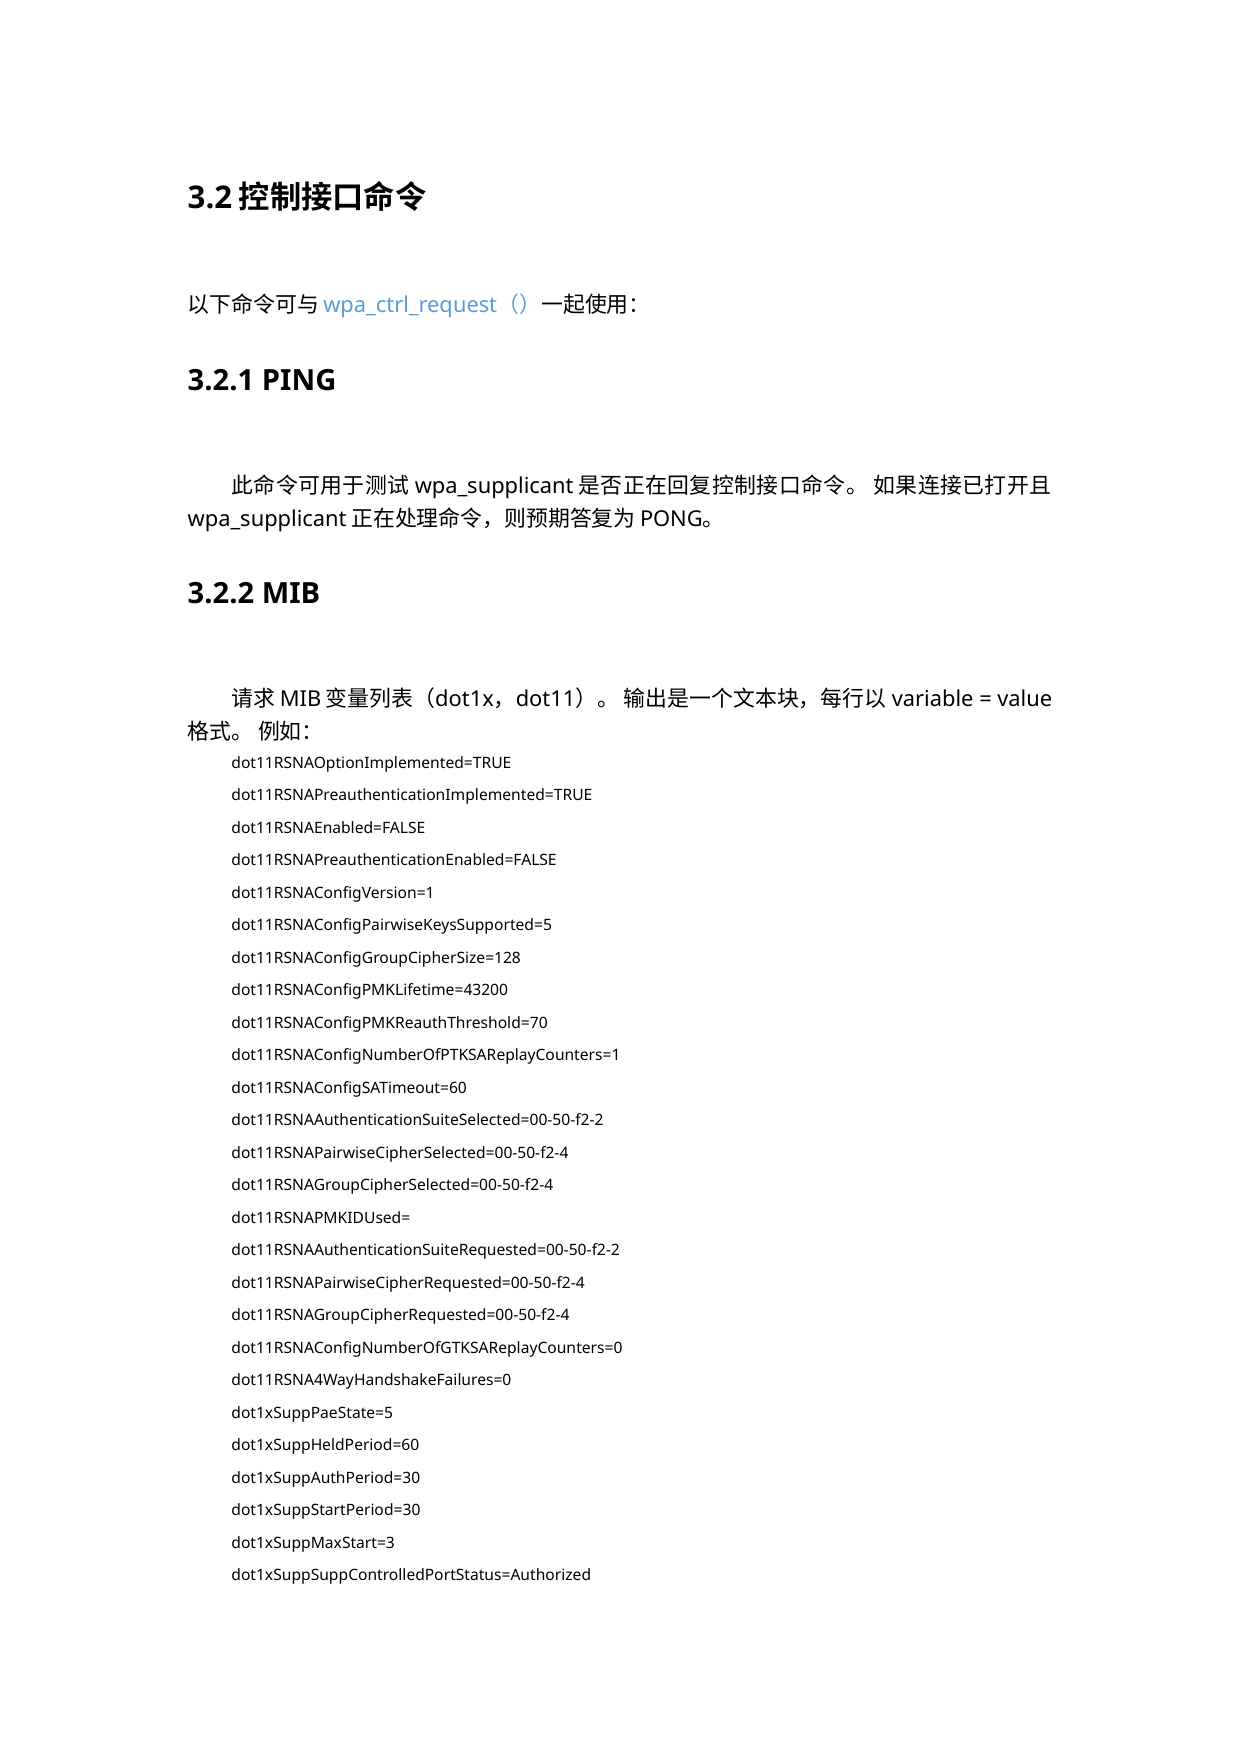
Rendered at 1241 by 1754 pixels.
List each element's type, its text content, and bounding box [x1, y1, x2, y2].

text dot11RSNAConfigNumberOfPTKSAReplayCounters=1 [187, 1038, 1053, 1071]
text 以下命令可与wpa_ctrl_request（）一起使用： [187, 287, 1053, 320]
text dot11RSNAConfigGroupCipherSize=128 [187, 941, 1053, 973]
text 此命令可用于测试wpa_supplicant是否正在回复控制接口命令。 如果连接已打开且wpa_supplicant正在处理命令，则预期答复为PONG。 [187, 468, 1053, 533]
text dot11RSNAPMKIDUsed= [187, 1201, 1053, 1233]
text dot11RSNA4WayHandshakeFailures=0 [187, 1363, 1053, 1396]
subtitle 3.2.2 MIB [187, 560, 1053, 625]
text dot11RSNAConfigVersion=1 [187, 876, 1053, 908]
text dot1xSuppMaxStart=3 [187, 1526, 1053, 1558]
text dot11RSNAPairwiseCipherRequested=00-50-f2-4 [187, 1266, 1053, 1298]
text dot11RSNAEnabled=FALSE [187, 811, 1053, 843]
subtitle 3.2.1 PING [187, 347, 1053, 412]
text dot1xSuppPaeState=5 [187, 1396, 1053, 1428]
text dot11RSNAPreauthenticationEnabled=FALSE [187, 843, 1053, 876]
text dot11RSNAConfigSATimeout=60 [187, 1071, 1053, 1103]
text dot11RSNAConfigNumberOfGTKSAReplayCounters=0 [187, 1331, 1053, 1363]
text dot11RSNAConfigPMKLifetime=43200 [187, 973, 1053, 1006]
text dot11RSNAConfigPairwiseKeysSupported=5 [187, 908, 1053, 941]
text dot1xSuppHeldPeriod=60 [187, 1428, 1053, 1461]
text 请求MIB变量列表（dot1x，dot11）。 输出是一个文本块，每行以variable = value格式。 例如： [187, 681, 1053, 746]
text dot11RSNAAuthenticationSuiteRequested=00-50-f2-2 [187, 1233, 1053, 1266]
text dot11RSNAOptionImplemented=TRUE [187, 746, 1053, 778]
subtitle 3.2控制接口命令 [187, 162, 1053, 227]
text dot11RSNAAuthenticationSuiteSelected=00-50-f2-2 [187, 1103, 1053, 1136]
text dot11RSNAGroupCipherRequested=00-50-f2-4 [187, 1298, 1053, 1331]
text dot1xSuppStartPeriod=30 [187, 1493, 1053, 1526]
text dot11RSNAPreauthenticationImplemented=TRUE [187, 778, 1053, 811]
text dot11RSNAGroupCipherSelected=00-50-f2-4 [187, 1168, 1053, 1201]
text dot11RSNAConfigPMKReauthThreshold=70 [187, 1006, 1053, 1038]
text dot1xSuppSuppControlledPortStatus=Authorized [187, 1558, 1053, 1591]
text dot11RSNAPairwiseCipherSelected=00-50-f2-4 [187, 1136, 1053, 1168]
text dot1xSuppAuthPeriod=30 [187, 1461, 1053, 1493]
